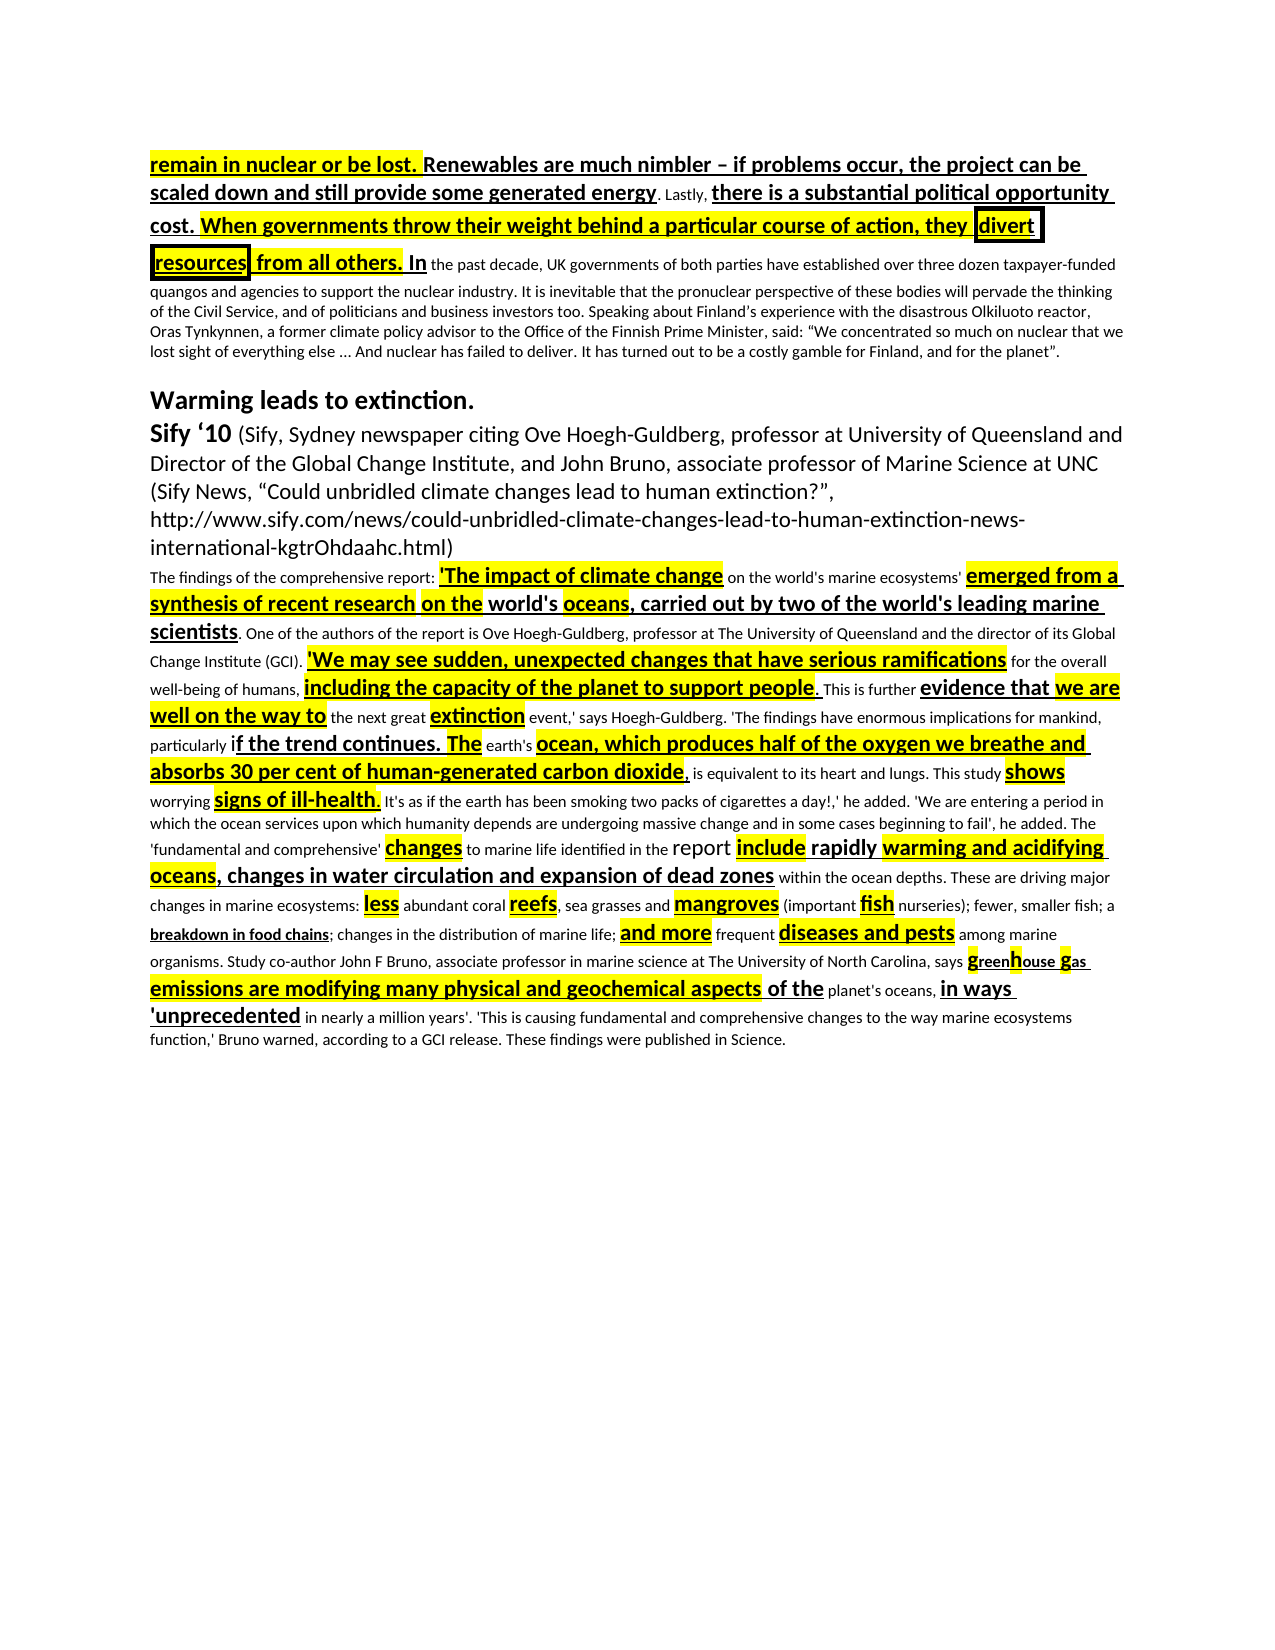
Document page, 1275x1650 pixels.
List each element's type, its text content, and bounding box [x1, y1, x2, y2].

subtitle Warming leads to extinction. [150, 383, 1125, 416]
text The findings of the comprehensive report: 'The impact of climate change on the world's marine ecosystems' emerged from a synthesis of recent research on the world's oceans, carried out by two of the world's leading marine scientists. One of the authors of the report is Ove Hoegh-Guldberg, professor at The University of Queensland and the director of its Global Change Institute (GCI). 'We may see sudden, unexpected changes that have serious ramifications for the overall well-being of humans, including the capacity of the planet to support people. This is further evidence that we are well on the way to the next great extinction event,' says Hoegh-Guldberg. 'The findings have enormous implications for mankind, particularly if the trend continues. The earth's ocean, which produces half of the oxygen we breathe and absorbs 30 per cent of human-generated carbon dioxide, is equivalent to its heart and lungs. This study shows worrying signs of ill-health. It's as if the earth has been smoking two packs of cigarettes a day!,' he added. 'We are entering a period in which the ocean services upon which humanity depends are undergoing massive change and in some cases beginning to fail', he added. The 'fundamental and comprehensive' changes to marine life identified in the report include rapidly warming and acidifying oceans, changes in water circulation and expansion of dead zones within the ocean depths. These are driving major changes in marine ecosystems: less abundant coral reefs, sea grasses and mangroves (important fish nurseries); fewer, smaller fish; a breakdown in food chains; changes in the distribution of marine life; and more frequent diseases and pests among marine organisms. Study co-author John F Bruno, associate professor in marine science at The University of North Carolina, says greenhouse gas emissions are modifying many physical and geochemical aspects of the planet's oceans, in ways 'unprecedented in nearly a million years'. 'This is causing fundamental and comprehensive changes to the way marine ecosystems function,' Bruno warned, according to a GCI release. These findings were published in Science. [150, 561, 1125, 1050]
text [150, 150, 1125, 362]
text Sify ‘10 (Sify, Sydney newspaper citing Ove Hoegh-Guldberg, professor at University of Queensland and Director of the Global Change Institute, and John Bruno, associate professor of Marine Science at UNC (Sify News, “Could unbridled climate changes lead to human extinction?”, http://www.sify.com/news/could-unbridled-climate-changes-lead-to-human-extinction-news-international-kgtrOhdaahc.html) [150, 416, 1125, 561]
